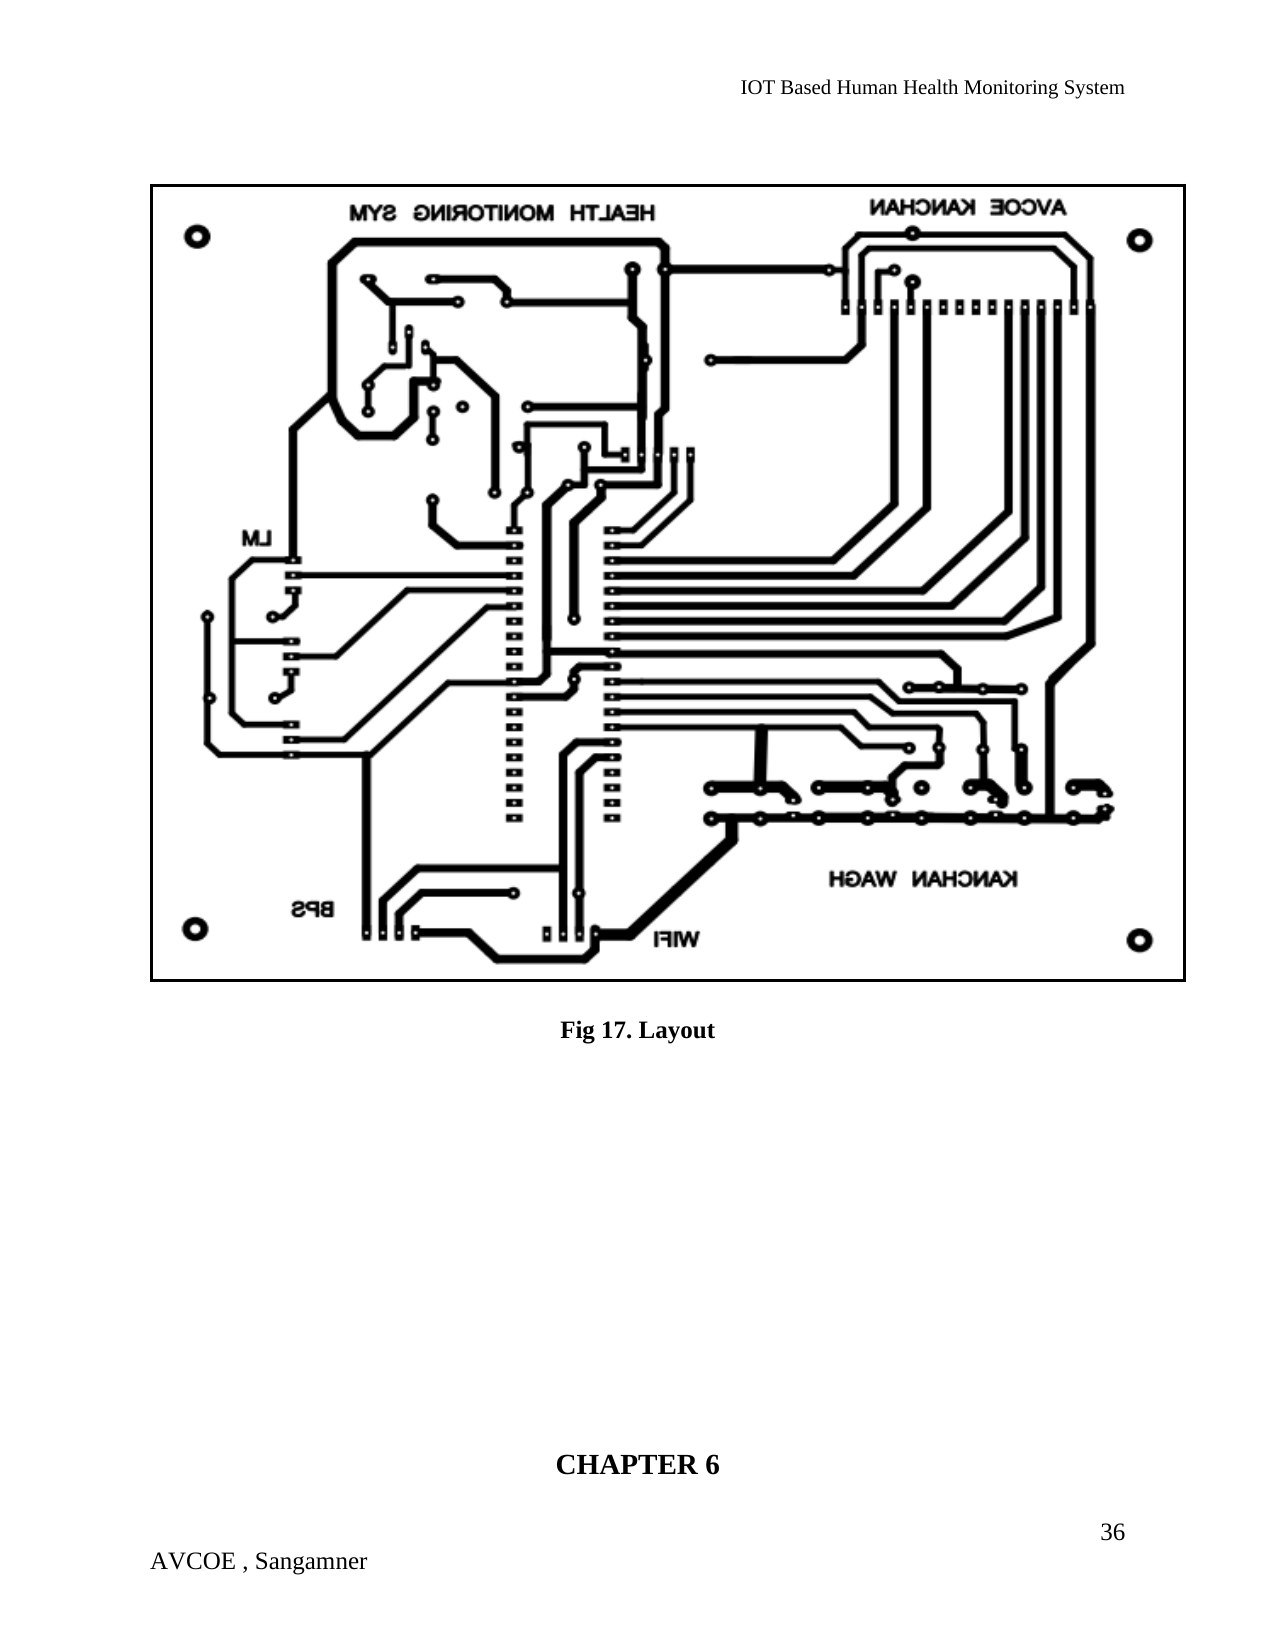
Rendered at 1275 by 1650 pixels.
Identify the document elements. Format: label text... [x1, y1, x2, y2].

text Fig 17. Layout [150, 1016, 1125, 1044]
picture [153, 187, 1183, 979]
text CHAPTER 6 [150, 1447, 1125, 1480]
